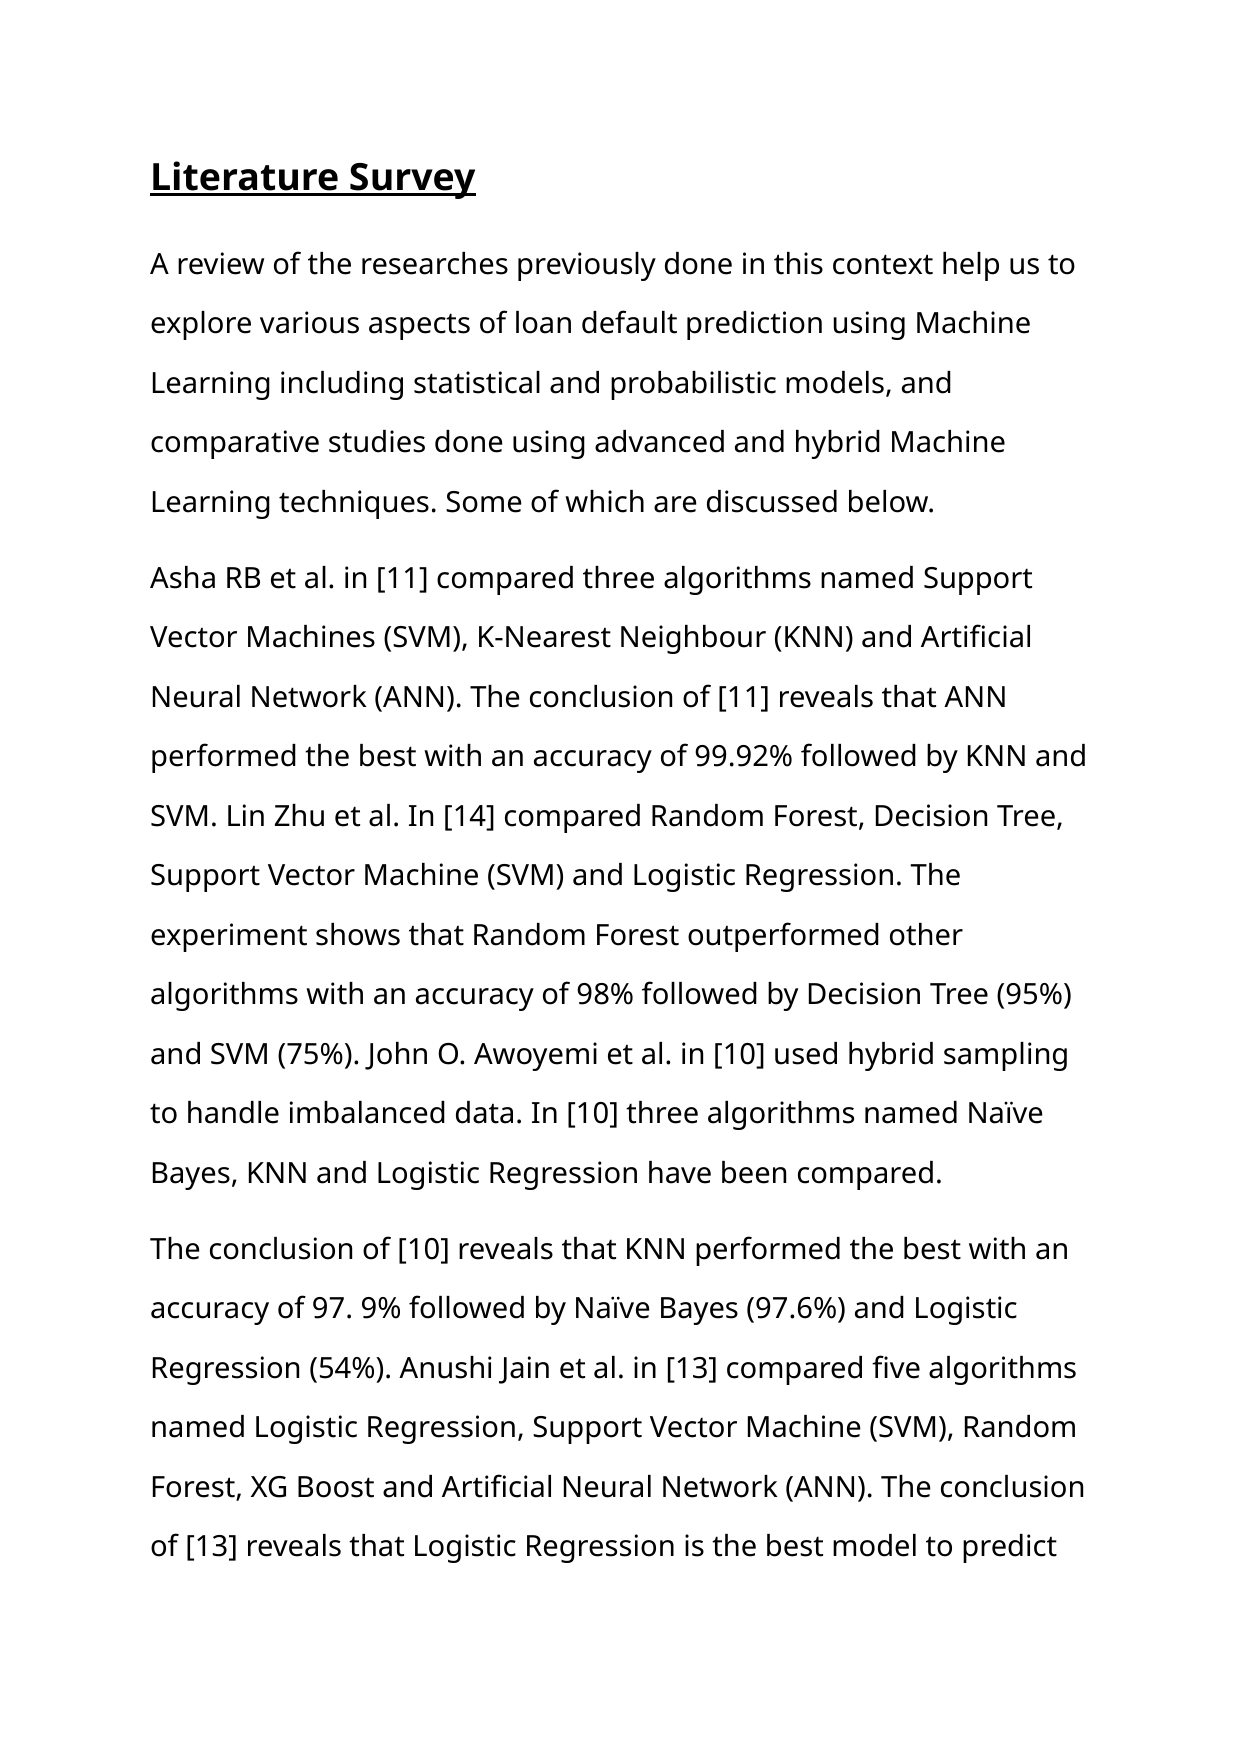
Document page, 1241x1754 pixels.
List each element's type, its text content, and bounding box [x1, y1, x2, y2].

text A review of the researches previously done in this context help us to explore various aspects of loan default prediction using Machine Learning including statistical and probabilistic models, and comparative studies done using advanced and hybrid Machine Learning techniques. Some of which are discussed below. [150, 243, 1090, 521]
text Literature Survey [150, 150, 1090, 201]
text Asha RB et al. in [11] compared three algorithms named Support Vector Machines (SVM), K-Nearest Neighbour (KNN) and Artificial Neural Network (ANN). The conclusion of [11] reveals that ANN performed the best with an accuracy of 99.92% followed by KNN and SVM. Lin Zhu et al. In [14] compared Random Forest, Decision Tree, Support Vector Machine (SVM) and Logistic Regression. The experiment shows that Random Forest outperformed other algorithms with an accuracy of 98% followed by Decision Tree (95%) and SVM (75%). John O. Awoyemi et al. in [10] used hybrid sampling to handle imbalanced data. In [10] three algorithms named Naïve Bayes, KNN and Logistic Regression have been compared. [150, 557, 1090, 1192]
